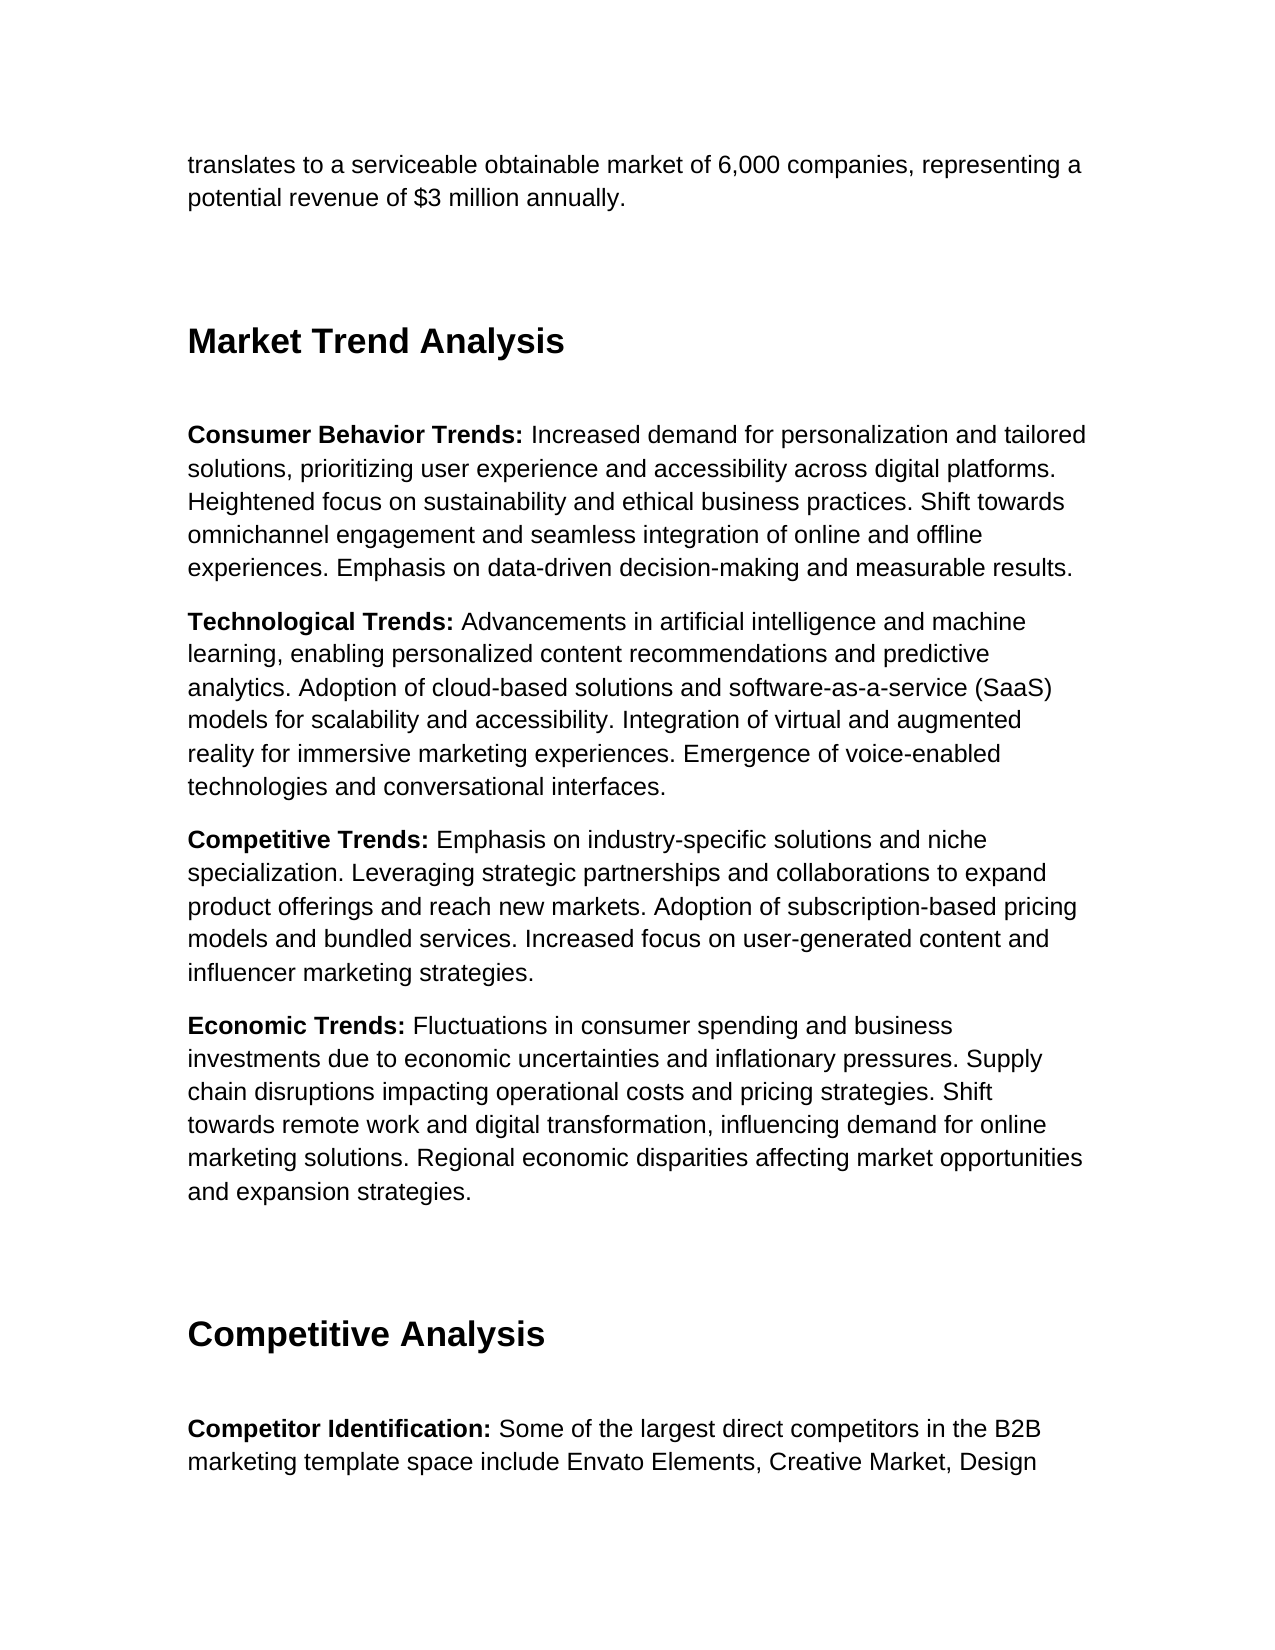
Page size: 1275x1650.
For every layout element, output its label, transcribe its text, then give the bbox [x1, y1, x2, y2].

subtitle Competitive Analysis [187, 1313, 1087, 1354]
subtitle Market Trend Analysis [187, 320, 1087, 361]
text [187, 1414, 1087, 1476]
text Consumer Behavior Trends: Increased demand for personalization and tailored solutions, prioritizing user experience and accessibility across digital platforms. Heightened focus on sustainability and ethical business practices. Shift towards omnichannel engagement and seamless integration of online and offline experiences. Emphasis on data-driven decision-making and measurable results. [187, 421, 1087, 581]
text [187, 150, 1087, 212]
text Technological Trends: Advancements in artificial intelligence and machine learning, enabling personalized content recommendations and predictive analytics. Adoption of cloud-based solutions and software-as-a-service (SaaS) models for scalability and accessibility. Integration of virtual and augmented reality for immersive marketing experiences. Emergence of voice-enabled technologies and conversational interfaces. [187, 606, 1087, 800]
text Economic Trends: Fluctuations in consumer spending and business investments due to economic uncertainties and inflationary pressures. Supply chain disruptions impacting operational costs and pricing strategies. Shift towards remote work and digital transformation, influencing demand for online marketing solutions. Regional economic disparities affecting market opportunities and expansion strategies. [187, 1011, 1087, 1205]
text Competitive Trends: Emphasis on industry-specific solutions and niche specialization. Leveraging strategic partnerships and collaborations to expand product offerings and reach new markets. Adoption of subscription-based pricing models and bundled services. Increased focus on user-generated content and influencer marketing strategies. [187, 825, 1087, 986]
